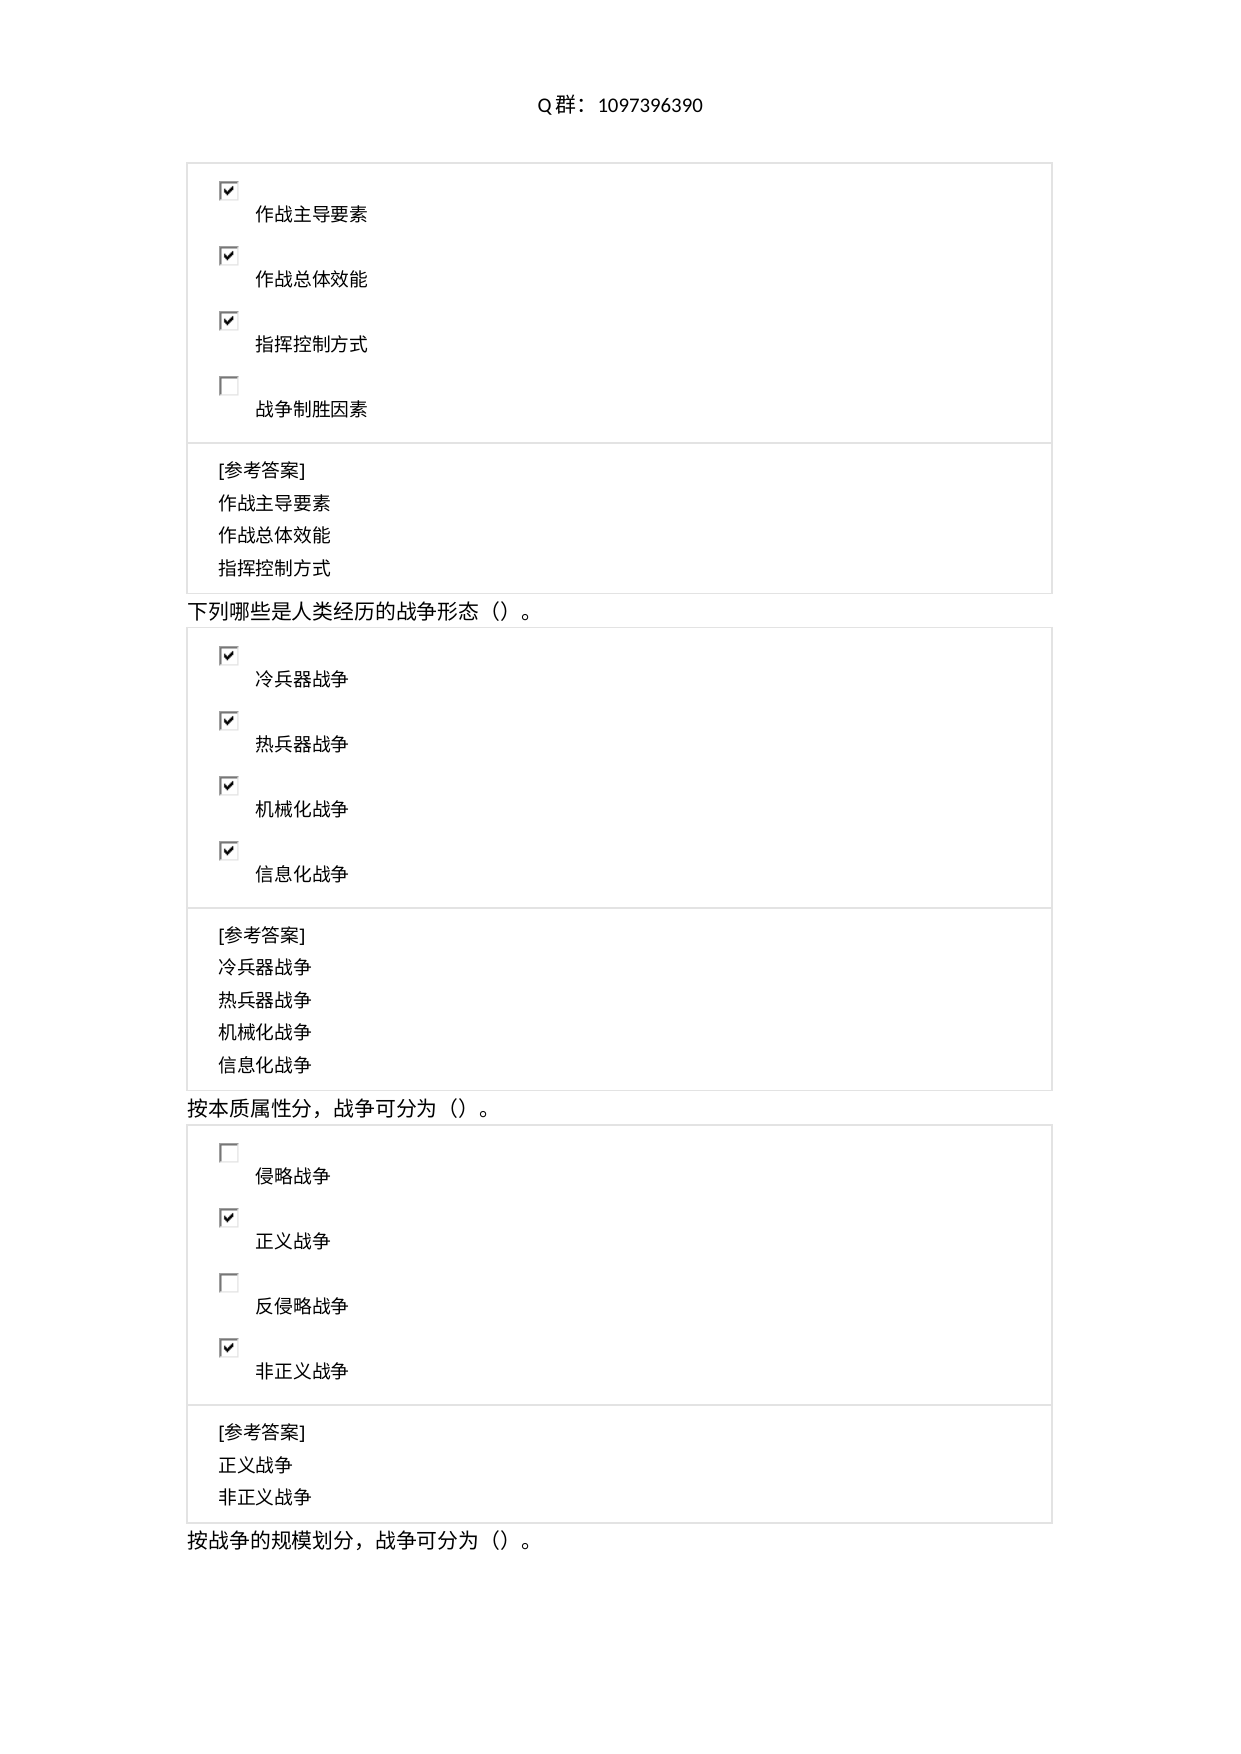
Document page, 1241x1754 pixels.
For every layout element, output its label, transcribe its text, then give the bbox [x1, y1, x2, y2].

table_cell [参考答案] 作战主导要素 作战总体效能 指挥控制方式 [188, 444, 1051, 593]
table_header 侵略战争 正义战争 反侵略战争 非正义战争 [188, 1126, 1051, 1404]
text 按战争的规模划分，战争可分为（）。 [187, 1524, 1053, 1556]
table_header 作战主导要素 作战总体效能 指挥控制方式 战争制胜因素 [188, 164, 1051, 442]
text 下列哪些是人类经历的战争形态（）。 [187, 594, 1053, 627]
table_header 冷兵器战争 热兵器战争 机械化战争 信息化战争 [188, 628, 1051, 907]
text 按本质属性分，战争可分为（）。 [187, 1091, 1053, 1124]
table_cell [参考答案] 冷兵器战争 热兵器战争 机械化战争 信息化战争 [188, 909, 1051, 1090]
table_cell [参考答案] 正义战争 非正义战争 [188, 1406, 1051, 1522]
